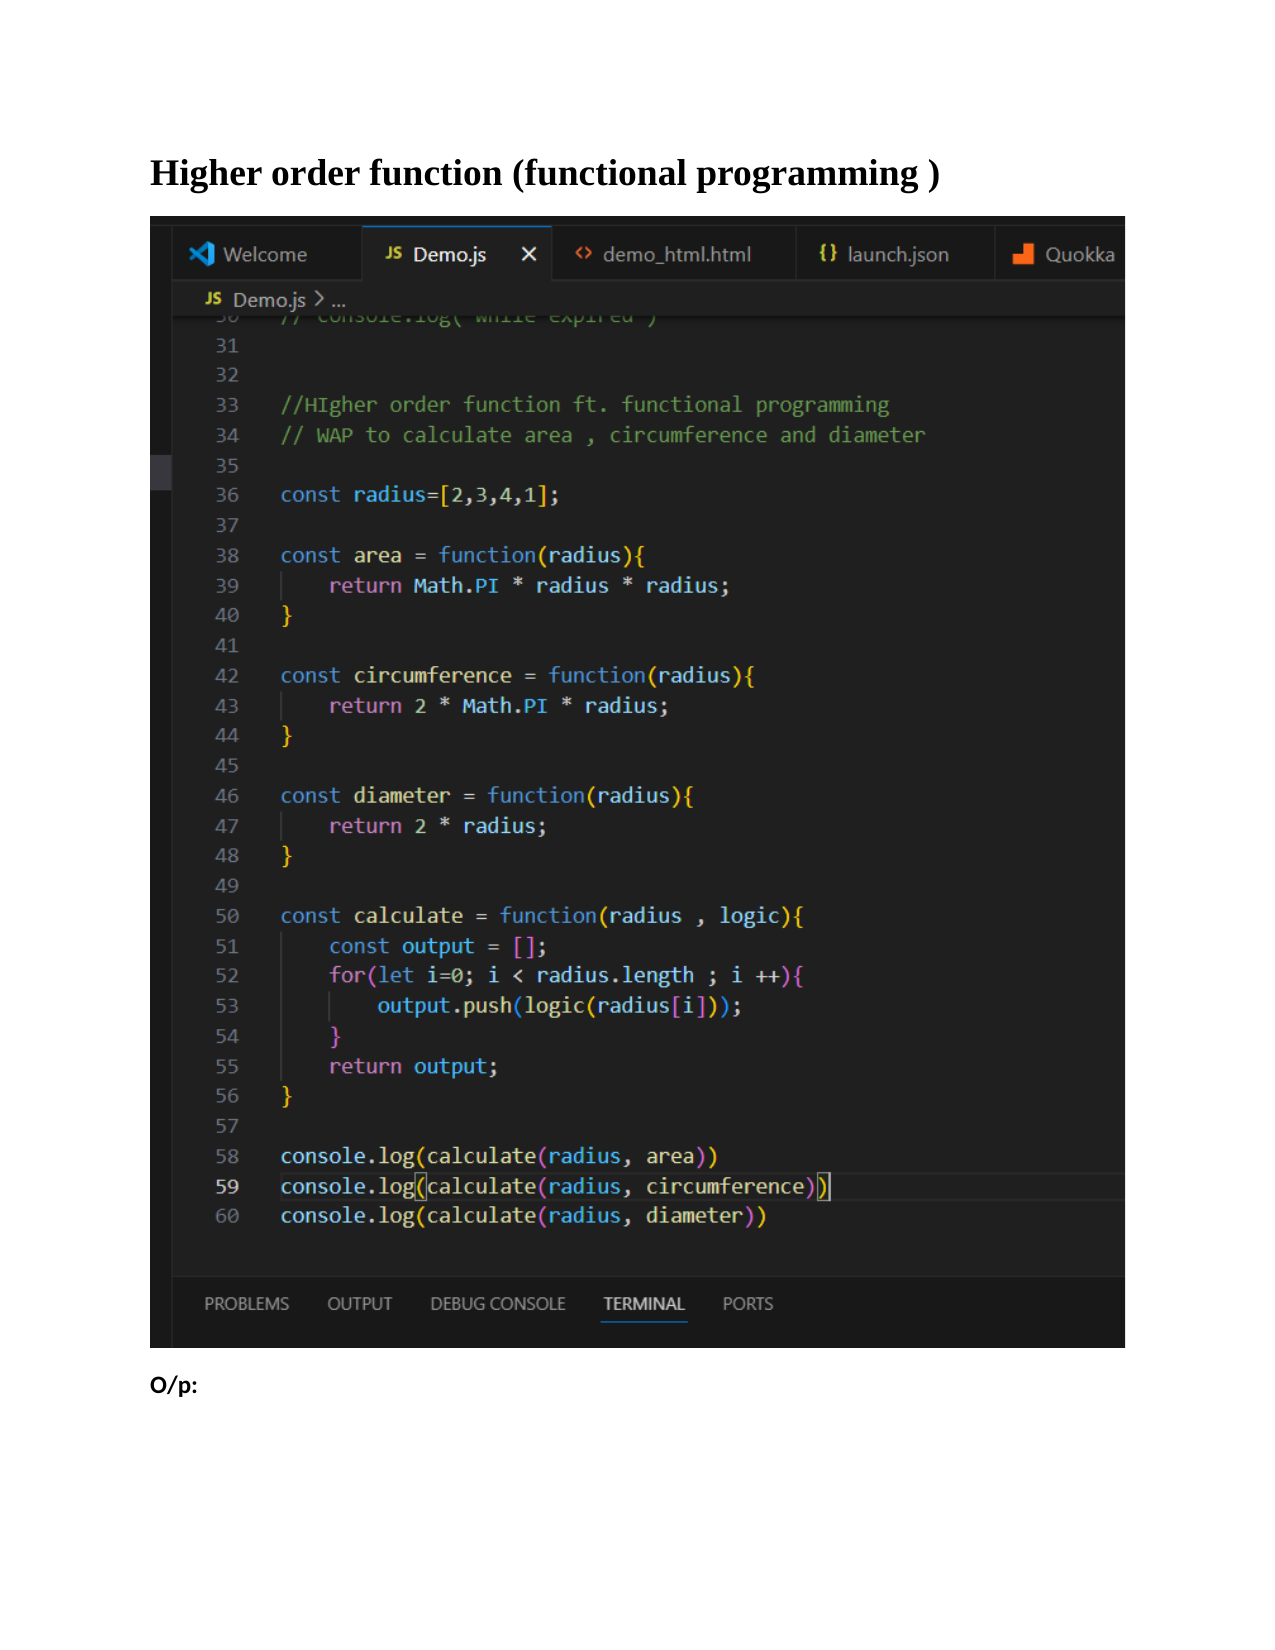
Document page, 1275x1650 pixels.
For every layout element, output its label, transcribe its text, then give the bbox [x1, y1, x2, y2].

picture [150, 216, 1125, 1348]
text O/p: [150, 1369, 1125, 1400]
text Higher order function (functional programming ) [150, 150, 1125, 193]
